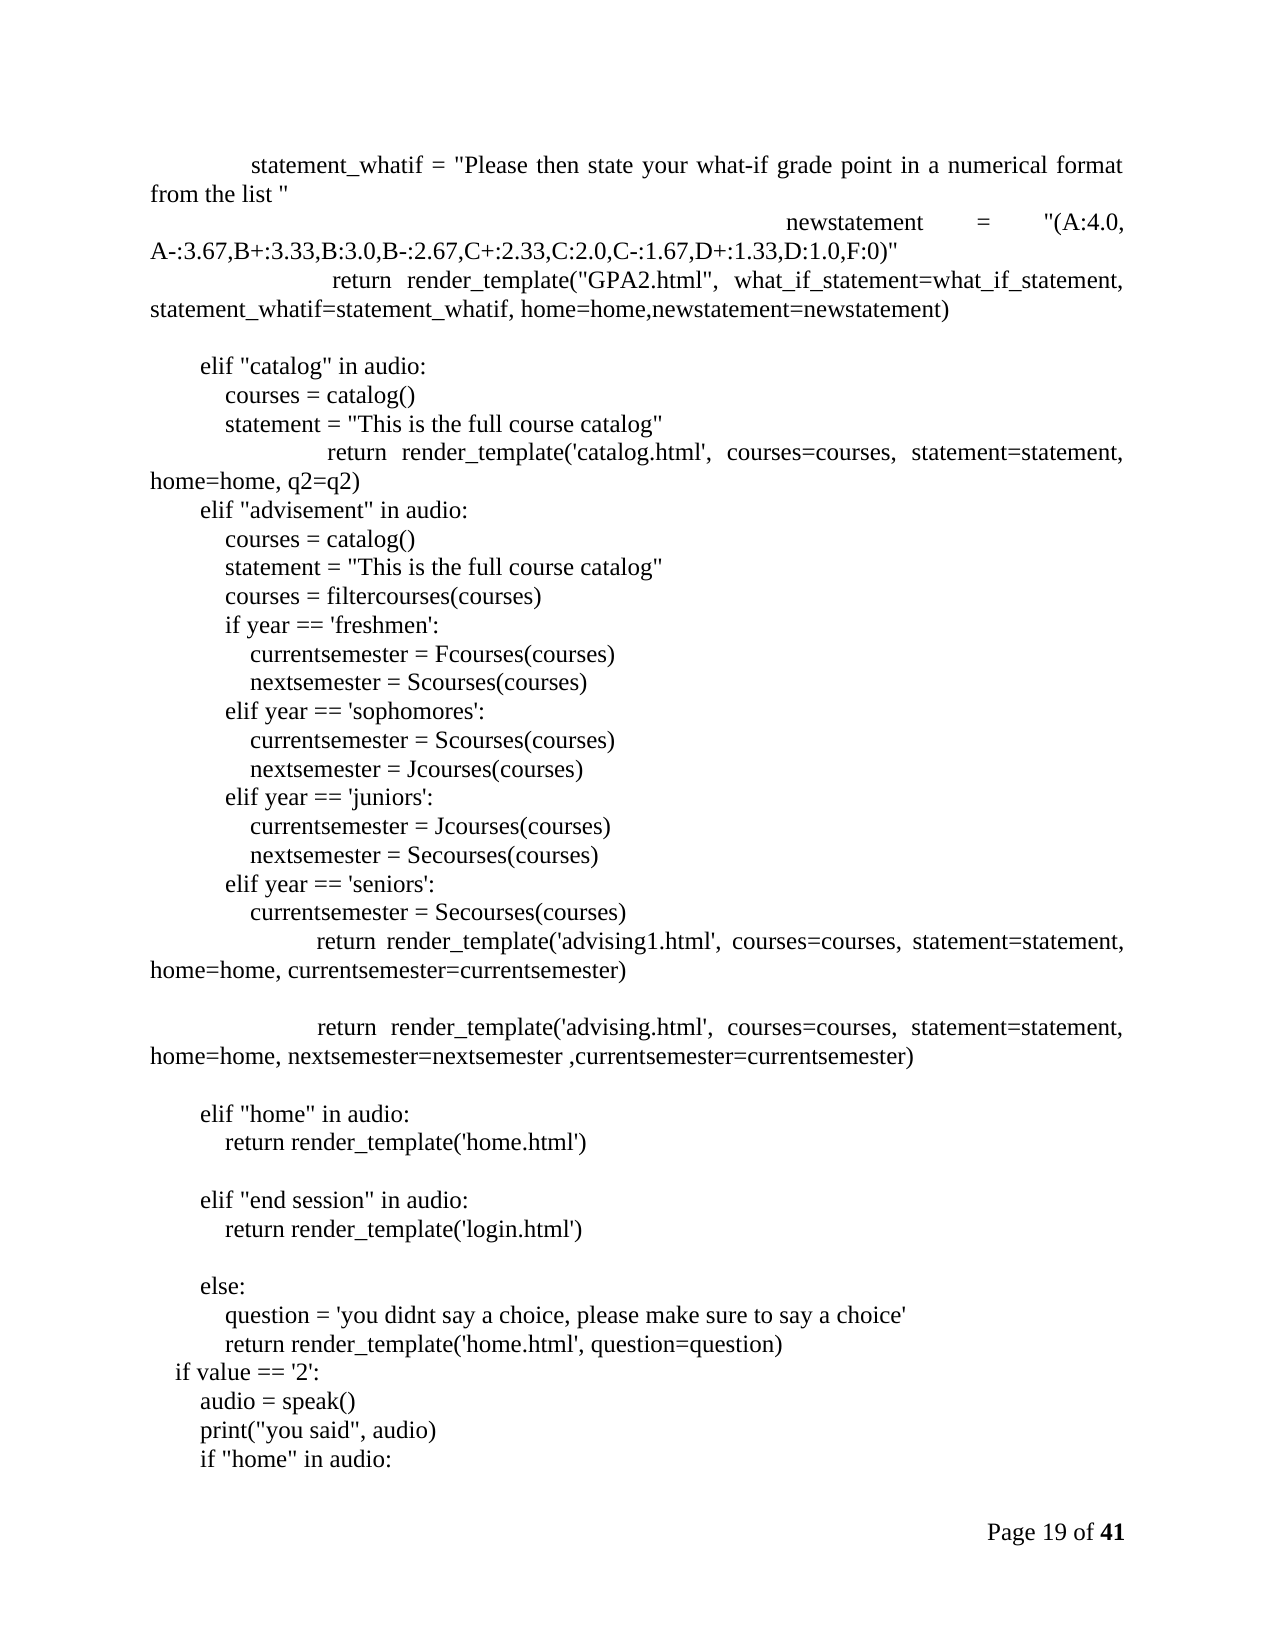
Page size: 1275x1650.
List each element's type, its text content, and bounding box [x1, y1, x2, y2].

text if "home" in audio: [150, 1444, 1125, 1472]
text nextsemester = Secourses(courses) [150, 840, 1125, 869]
text statement = "This is the full course catalog" [150, 409, 1125, 437]
text newstatement = "(A:4.0, A-:3.67,B+:3.33,B:3.0,B-:2.67,C+:2.33,C:2.0,C-:1.67,D+:1.33,D:1.0,F:0)" [150, 207, 1125, 265]
text elif year == 'seniors': [150, 869, 1125, 897]
text elif year == 'sophomores': [150, 696, 1125, 725]
text nextsemester = Jcourses(courses) [150, 754, 1125, 782]
text return render_template('catalog.html', courses=courses, statement=statement, home=home, q2=q2) [150, 437, 1125, 495]
text elif "catalog" in audio: [150, 351, 1125, 380]
text if year == 'freshmen': [150, 610, 1125, 639]
text else: [150, 1271, 1125, 1300]
text elif "advisement" in audio: [150, 495, 1125, 524]
text elif year == 'juniors': [150, 782, 1125, 811]
text return render_template('advising1.html', courses=courses, statement=statement, home=home, currentsemester=currentsemester) [150, 926, 1125, 984]
text statement = "This is the full course catalog" [150, 552, 1125, 581]
text nextsemester = Scourses(courses) [150, 667, 1125, 696]
text elif "home" in audio: [150, 1099, 1125, 1127]
text currentsemester = Secourses(courses) [150, 897, 1125, 926]
text currentsemester = Jcourses(courses) [150, 811, 1125, 840]
text return render_template('login.html') [150, 1214, 1125, 1242]
text courses = catalog() [150, 380, 1125, 409]
text courses = filtercourses(courses) [150, 581, 1125, 610]
text print("you said", audio) [150, 1415, 1125, 1444]
text if value == '2': [150, 1357, 1125, 1386]
text courses = catalog() [150, 524, 1125, 552]
text audio = speak() [150, 1386, 1125, 1415]
text question = 'you didnt say a choice, please make sure to say a choice' [150, 1300, 1125, 1329]
text return render_template("GPA2.html", what_if_statement=what_if_statement, statement_whatif=statement_whatif, home=home,newstatement=newstatement) [150, 265, 1125, 322]
text statement_whatif = "Please then state your what-if grade point in a numerical format from the list " [150, 150, 1125, 207]
text currentsemester = Fcourses(courses) [150, 639, 1125, 667]
text return render_template('home.html', question=question) [150, 1329, 1125, 1357]
text currentsemester = Scourses(courses) [150, 725, 1125, 754]
text return render_template('advising.html', courses=courses, statement=statement, home=home, nextsemester=nextsemester ,currentsemester=currentsemester) [150, 1012, 1125, 1070]
text return render_template('home.html') [150, 1127, 1125, 1156]
text elif "end session" in audio: [150, 1185, 1125, 1214]
